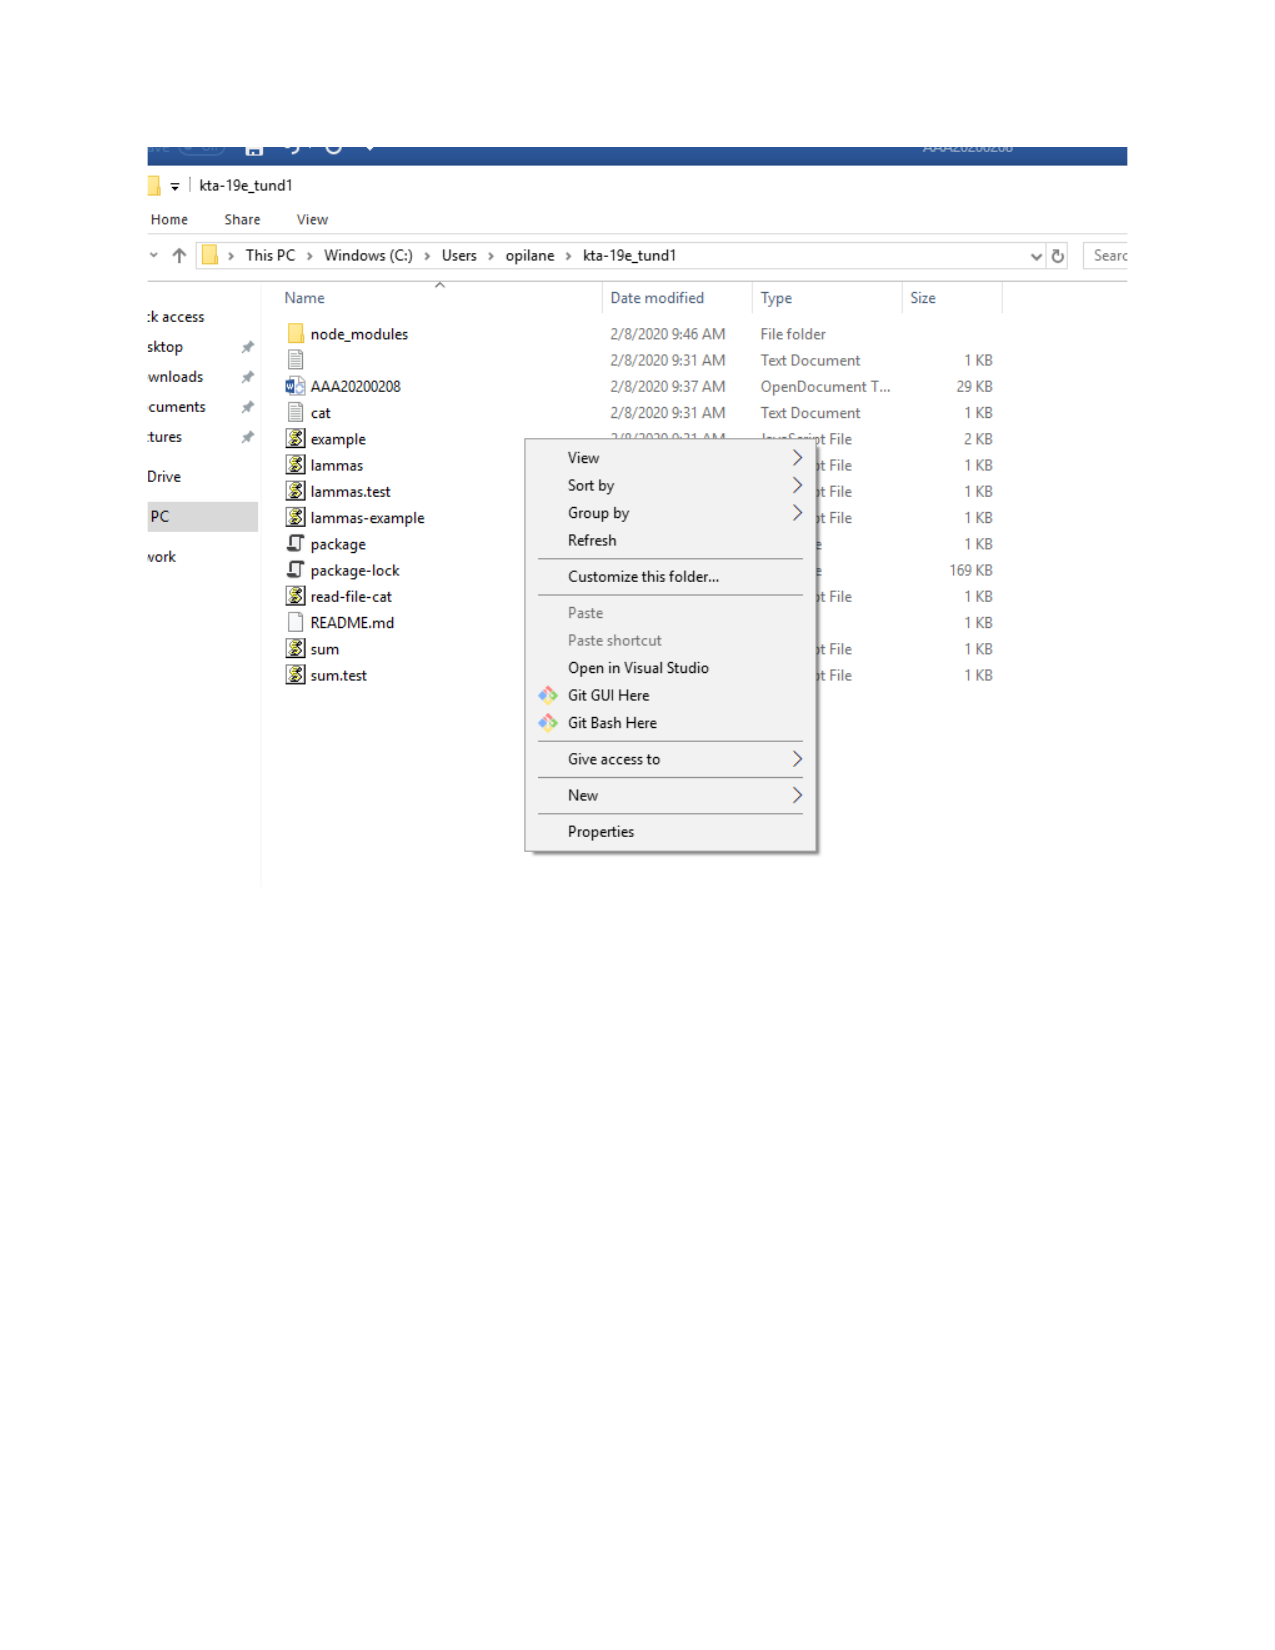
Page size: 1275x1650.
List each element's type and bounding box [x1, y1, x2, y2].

picture [147, 147, 1128, 887]
